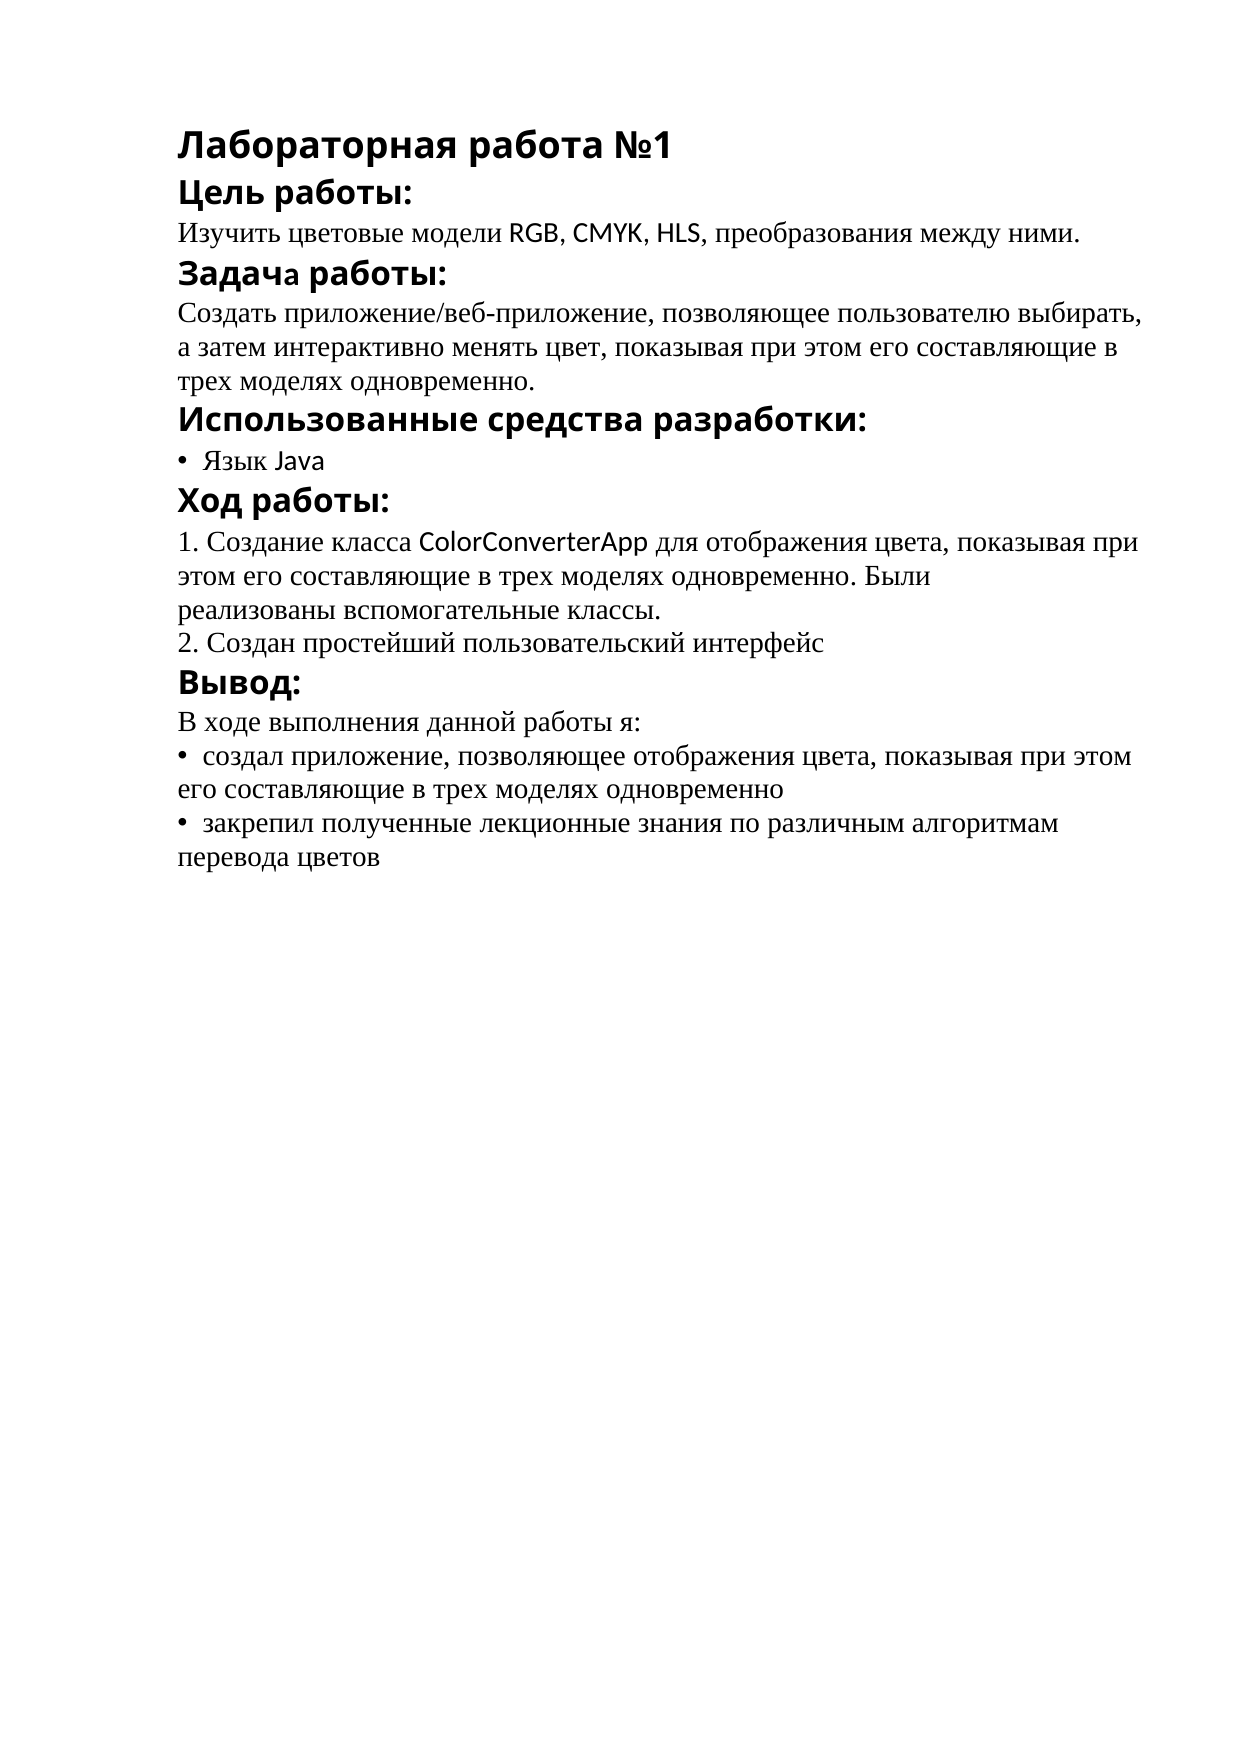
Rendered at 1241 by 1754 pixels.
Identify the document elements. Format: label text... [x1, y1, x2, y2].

text • Язык Java [177, 442, 1152, 477]
text Ход работы: [177, 477, 1152, 523]
text Вывод: [177, 659, 1152, 704]
text Изучить цветовые модели RGB, CMYK, HLS, преобразования между ними. [177, 214, 1152, 250]
text Цель работы: [177, 169, 1152, 214]
text реализованы вспомогательные классы. [177, 592, 1152, 625]
text Лабораторная работа №1 [177, 118, 1152, 169]
text перевода цветов [177, 839, 1152, 872]
text В ходе выполнения данной работы я: [177, 704, 1152, 738]
text 1. Создание класса ColorConverterApp для отображения цвета, показывая при этом его составляющие в трех моделях одновременно. Были [177, 523, 1152, 592]
text Использованные средства разработки: [177, 396, 1152, 442]
text Создать приложение/веб-приложение, позволяющее пользователю выбирать, а затем интерактивно менять цвет, показывая при этом его составляющие в трех моделях одновременно. [177, 296, 1152, 396]
text • закрепил полученные лекционные знания по различным алгоритмам [177, 805, 1152, 839]
text • создал приложение, позволяющее отображения цвета, показывая при этом его составляющие в трех моделях одновременно [177, 738, 1152, 805]
text 2. Создан простейший пользовательский интерфейс [177, 625, 1152, 659]
text Задача работы: [177, 250, 1152, 296]
